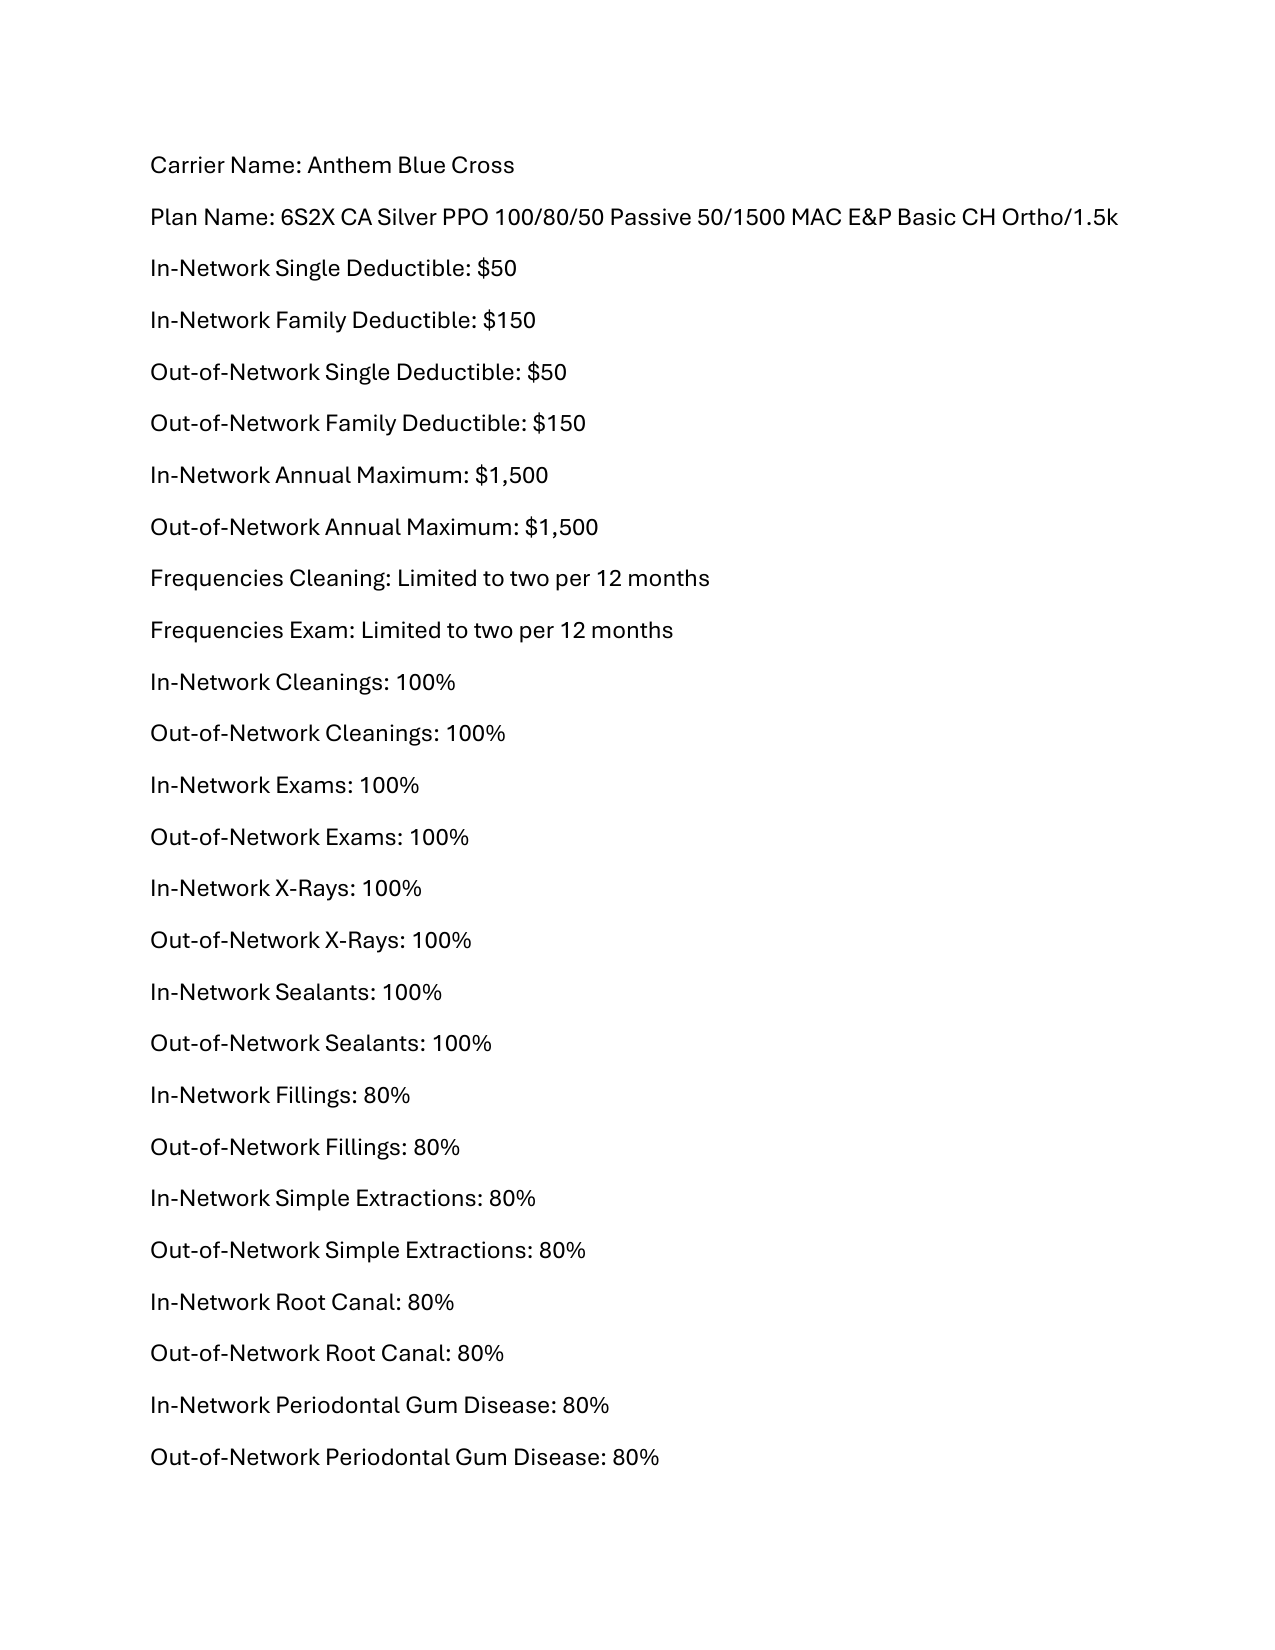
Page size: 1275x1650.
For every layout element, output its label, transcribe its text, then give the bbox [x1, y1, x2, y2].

text Out-of-Network Single Deductible: $50 [150, 357, 1125, 387]
text Plan Name: 6S2X CA Silver PPO 100/80/50 Passive 50/1500 MAC E&P Basic CH Ortho/1.5k [150, 202, 1125, 232]
text In-Network Simple Extractions: 80% [150, 1183, 1125, 1214]
text Out-of-Network Cleanings: 100% [150, 718, 1125, 749]
text In-Network Periodontal Gum Disease: 80% [150, 1390, 1125, 1421]
text Out-of-Network X-Rays: 100% [150, 925, 1125, 956]
text Carrier Name: Anthem Blue Cross [150, 150, 1125, 181]
text In-Network Root Canal: 80% [150, 1287, 1125, 1317]
text Out-of-Network Simple Extractions: 80% [150, 1235, 1125, 1266]
text Out-of-Network Periodontal Gum Disease: 80% [150, 1442, 1125, 1472]
text In-Network Fillings: 80% [150, 1080, 1125, 1111]
text Out-of-Network Exams: 100% [150, 822, 1125, 852]
text Out-of-Network Sealants: 100% [150, 1028, 1125, 1059]
text In-Network Annual Maximum: $1,500 [150, 460, 1125, 491]
text Frequencies Exam: Limited to two per 12 months [150, 615, 1125, 646]
text In-Network Cleanings: 100% [150, 667, 1125, 697]
text In-Network Family Deductible: $150 [150, 305, 1125, 336]
text Out-of-Network Fillings: 80% [150, 1132, 1125, 1162]
text Out-of-Network Family Deductible: $150 [150, 408, 1125, 439]
text In-Network Exams: 100% [150, 770, 1125, 801]
text Out-of-Network Annual Maximum: $1,500 [150, 512, 1125, 542]
text In-Network Sealants: 100% [150, 977, 1125, 1007]
text Frequencies Cleaning: Limited to two per 12 months [150, 563, 1125, 594]
text In-Network X-Rays: 100% [150, 873, 1125, 904]
text Out-of-Network Root Canal: 80% [150, 1338, 1125, 1369]
text In-Network Single Deductible: $50 [150, 253, 1125, 284]
